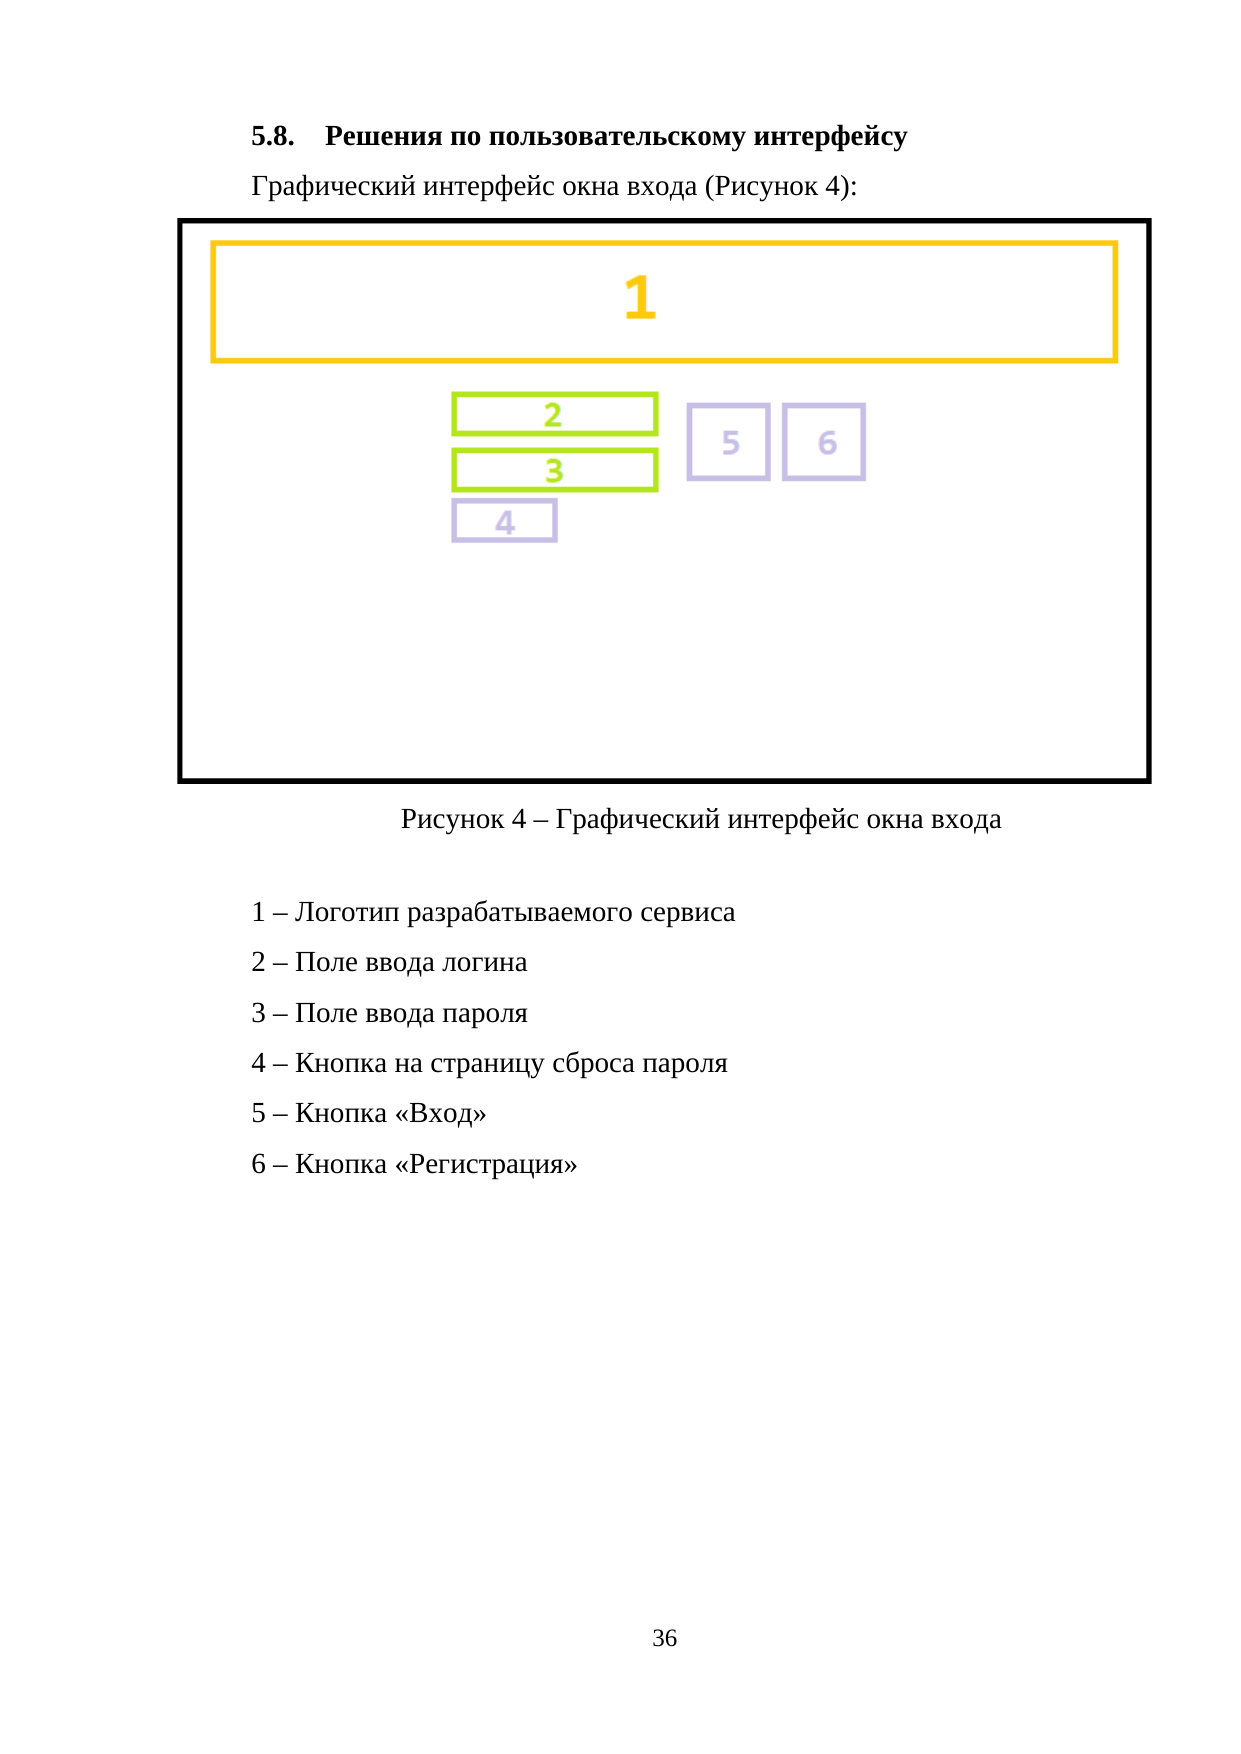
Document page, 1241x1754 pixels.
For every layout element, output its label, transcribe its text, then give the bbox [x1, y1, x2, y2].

text 4 – Кнопка на страницу сброса пароля [177, 1045, 1152, 1079]
text 5 – Кнопка «Вход» [177, 1096, 1152, 1129]
text 1 – Логотип разрабатываемого сервиса [177, 894, 1152, 928]
text 6 – Кнопка «Регистрация» [177, 1146, 1152, 1179]
picture [177, 218, 1152, 784]
text 2 – Поле ввода логина [177, 944, 1152, 978]
list Решения по пользовательскому интерфейсу [177, 118, 1152, 152]
text 3 – Поле ввода пароля [177, 995, 1152, 1028]
text Рисунок 4 – Графический интерфейс окна входа [177, 801, 1152, 834]
text Графический интерфейс окна входа (Рисунок 4): [177, 168, 1152, 202]
